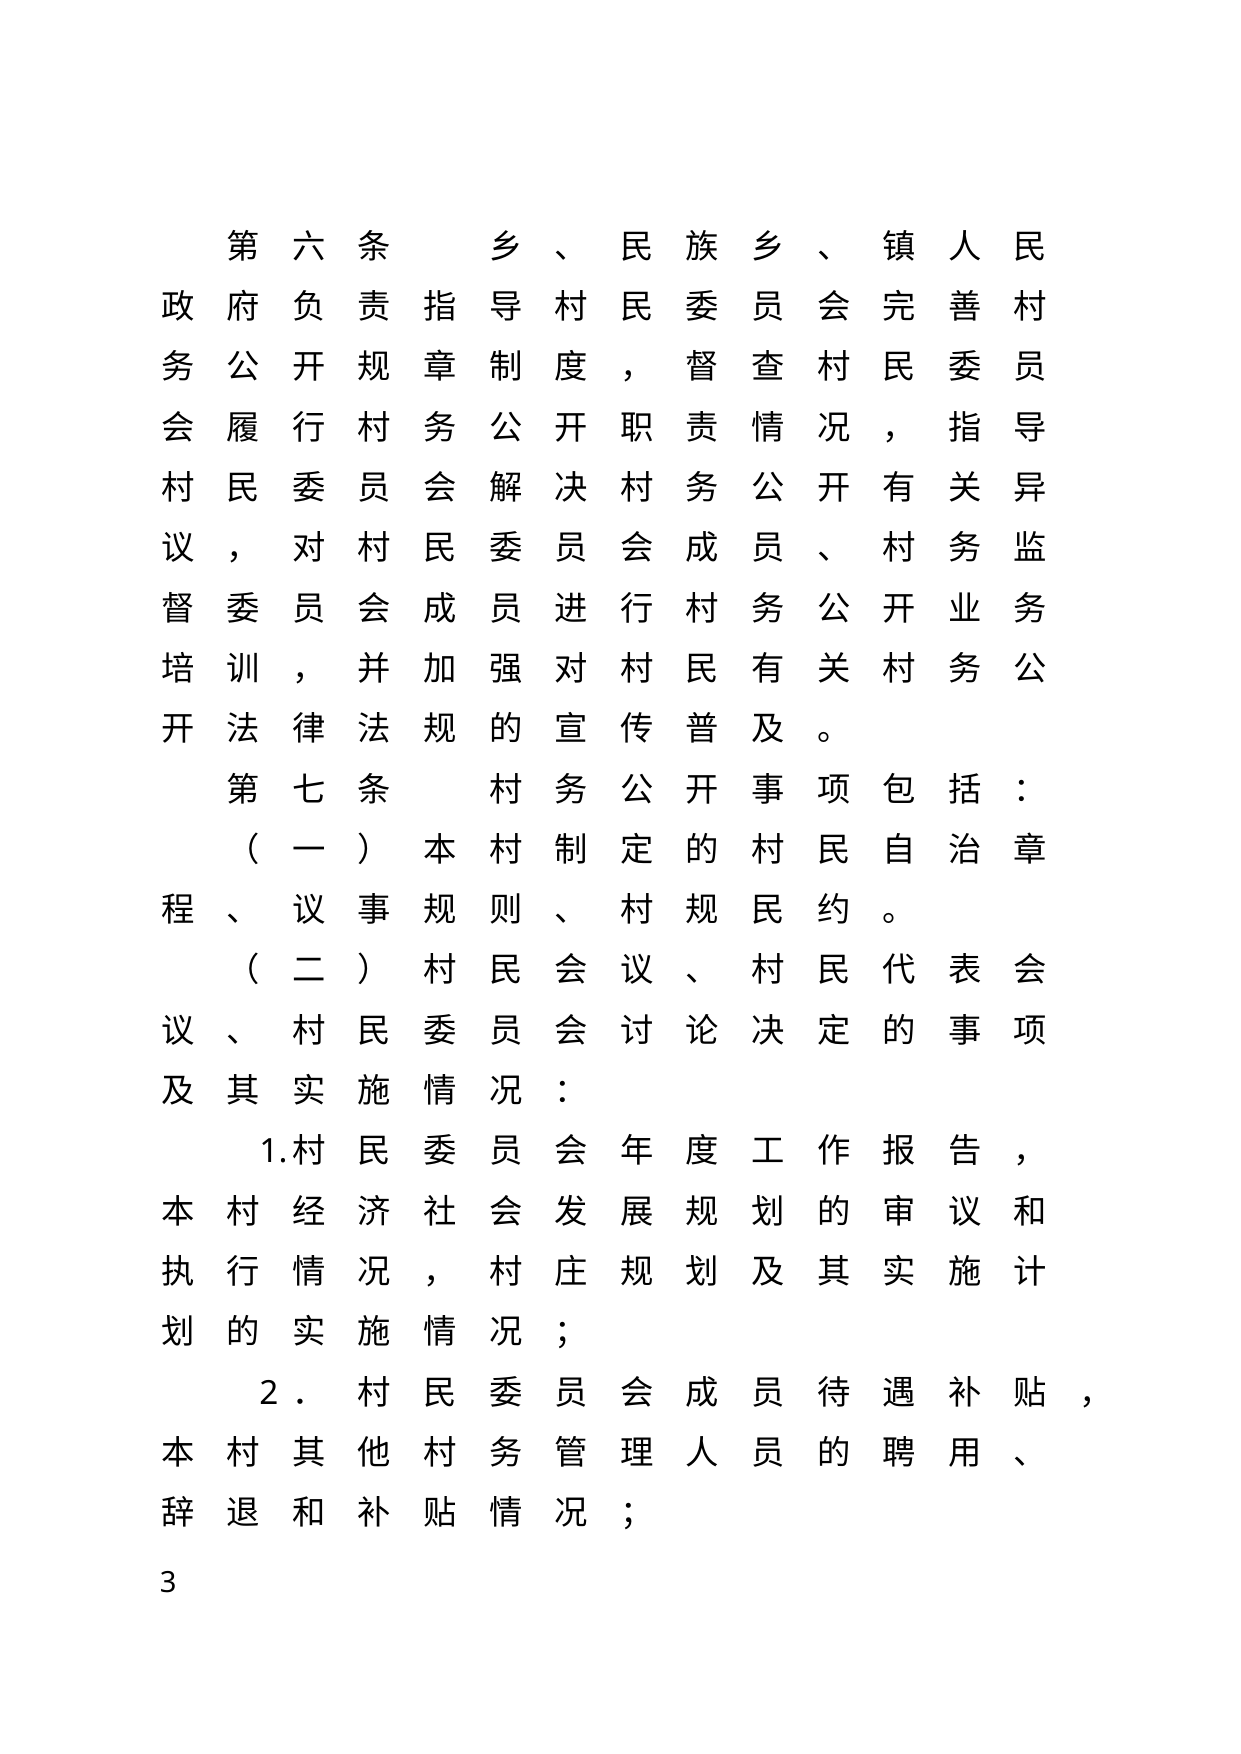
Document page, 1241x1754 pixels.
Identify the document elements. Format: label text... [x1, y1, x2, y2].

text （二）村民会议、村民代表会议、村民委员会讨论决定的事项及其实施情况： [161, 937, 1079, 1118]
text 第七条 村务公开事项包括： [161, 756, 1079, 817]
text （一）本村制定的村民自治章程、议事规则、村规民约。 [161, 817, 1079, 937]
text 2．村民委员会成员待遇补贴，本村其他村务管理人员的聘用、辞退和补贴情况； [161, 1359, 1079, 1540]
text 1.村民委员会年度工作报告，本村经济社会发展规划的审议和执行情况，村庄规划及其实施计划的实施情况； [161, 1118, 1079, 1359]
text 第六条 乡、民族乡、镇人民政府负责指导村民委员会完善村务公开规章制度，督查村民委员会履行村务公开职责情况，指导村民委员会解决村务公开有关异议，对村民委员会成员、村务监督委员会成员进行村务公开业务培训，并加强对村民有关村务公开法律法规的宣传普及。 [161, 213, 1079, 756]
